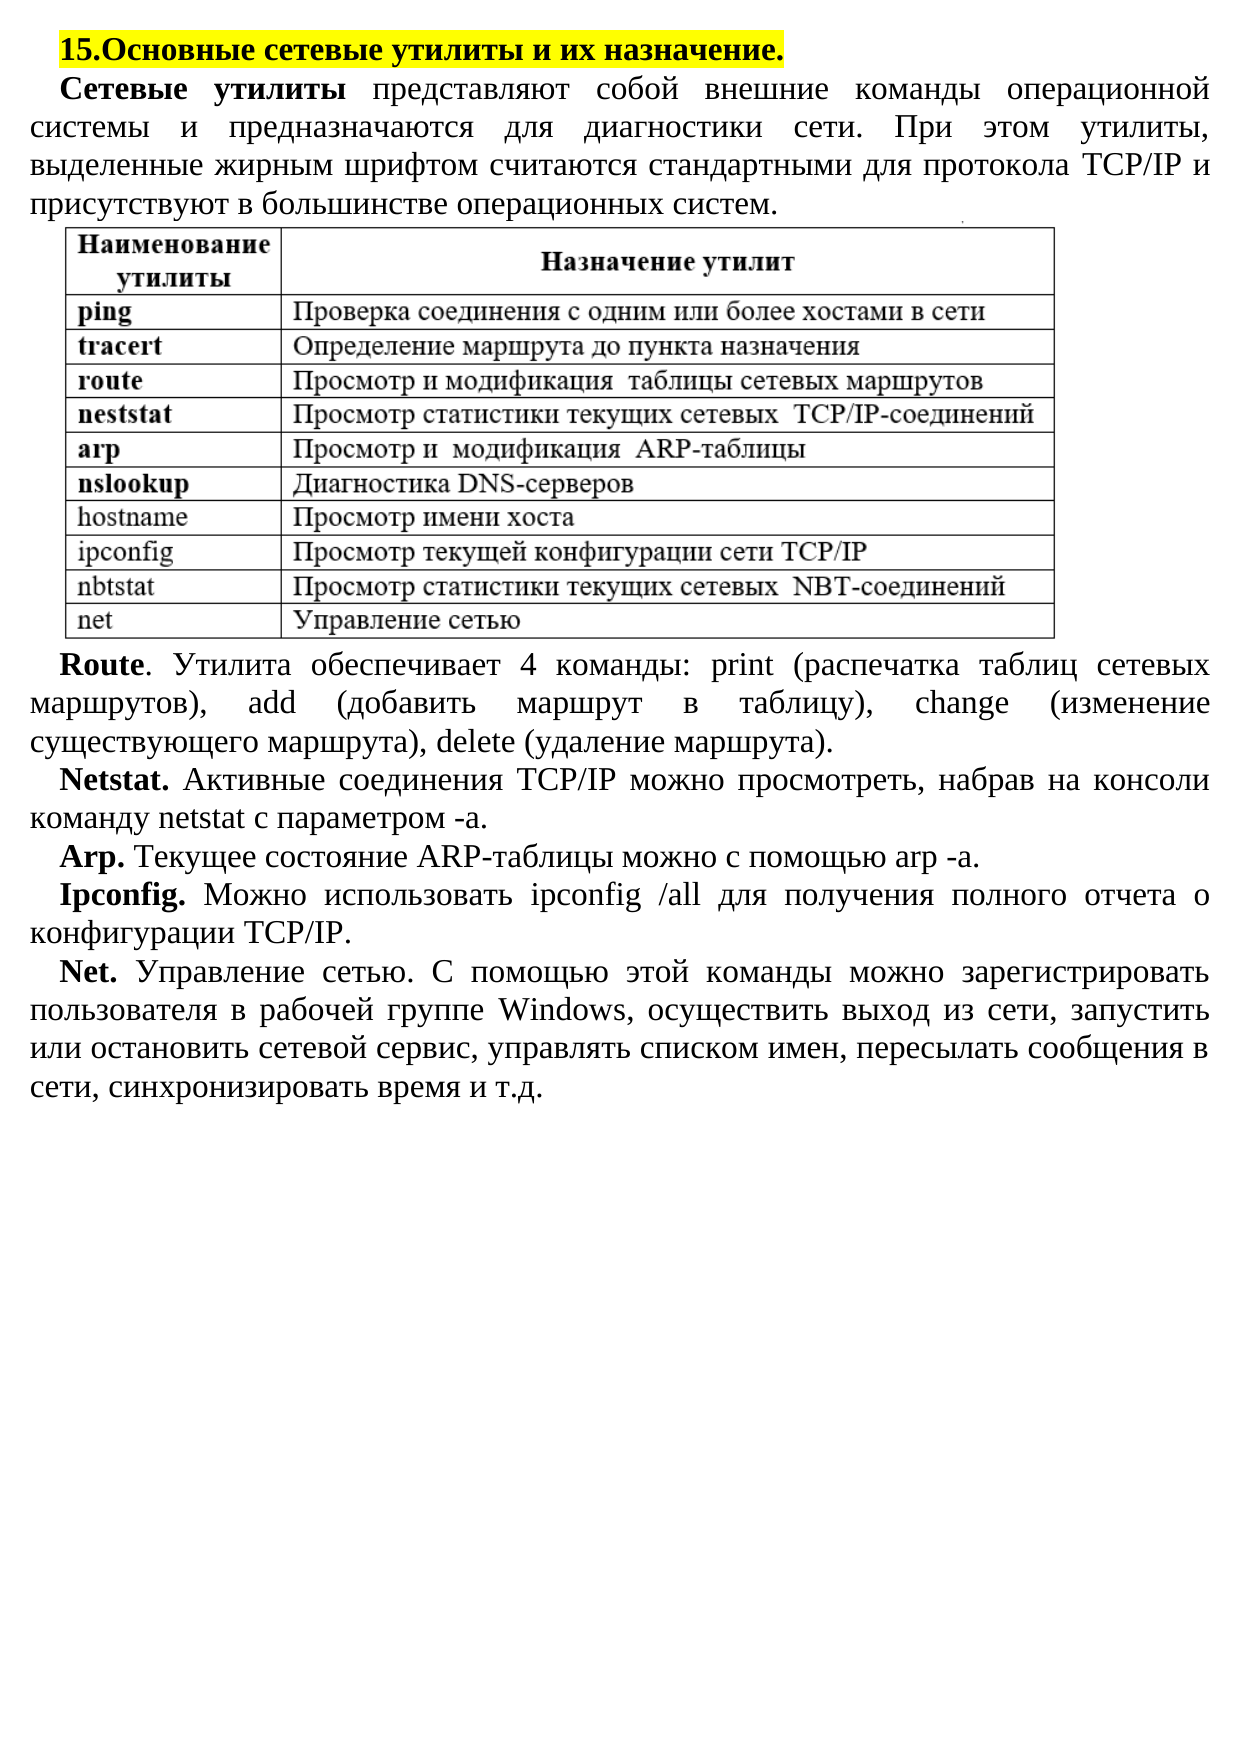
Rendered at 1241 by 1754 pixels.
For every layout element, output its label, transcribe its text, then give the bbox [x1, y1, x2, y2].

text Route. Утилита обеспечивает 4 команды: print (распечатка таблиц сетевых маршрутов), add (добавить маршрут в таблицу), change (изменение существующего маршрута), delete (удаление маршрута). [29, 644, 1211, 759]
picture [59, 221, 1060, 645]
text Netstat. Активные соединения TCP/IP можно просмотреть, набрав на консоли команду netstat с параметром -a. [29, 759, 1211, 836]
text Сетевые утилиты представляют собой внешние команды операционной системы и предназначаются для диагностики сети. При этом утилиты, выделенные жирным шрифтом считаются стандартными для протокола TCP/IP и присутствуют в большинстве операционных систем. [29, 68, 1211, 221]
subtitle Основные сетевые утилиты и их назначение. [29, 29, 1211, 68]
text Arp. Текущее состояние ARP-таблицы можно с помощью arp -a. [29, 836, 1211, 874]
text Ipconfig. Можно использовать ipconfig /all для получения полного отчета о конфигурации TCP/IP. [29, 874, 1211, 951]
text Net. Управление сетью. С помощью этой команды можно зарегистрировать пользователя в рабочей группе Windows, осуществить выход из сети, запустить или остановить сетевой сервис, управлять списком имен, пересылать сообщения в сети, синхронизировать время и т.д. [29, 951, 1211, 1104]
